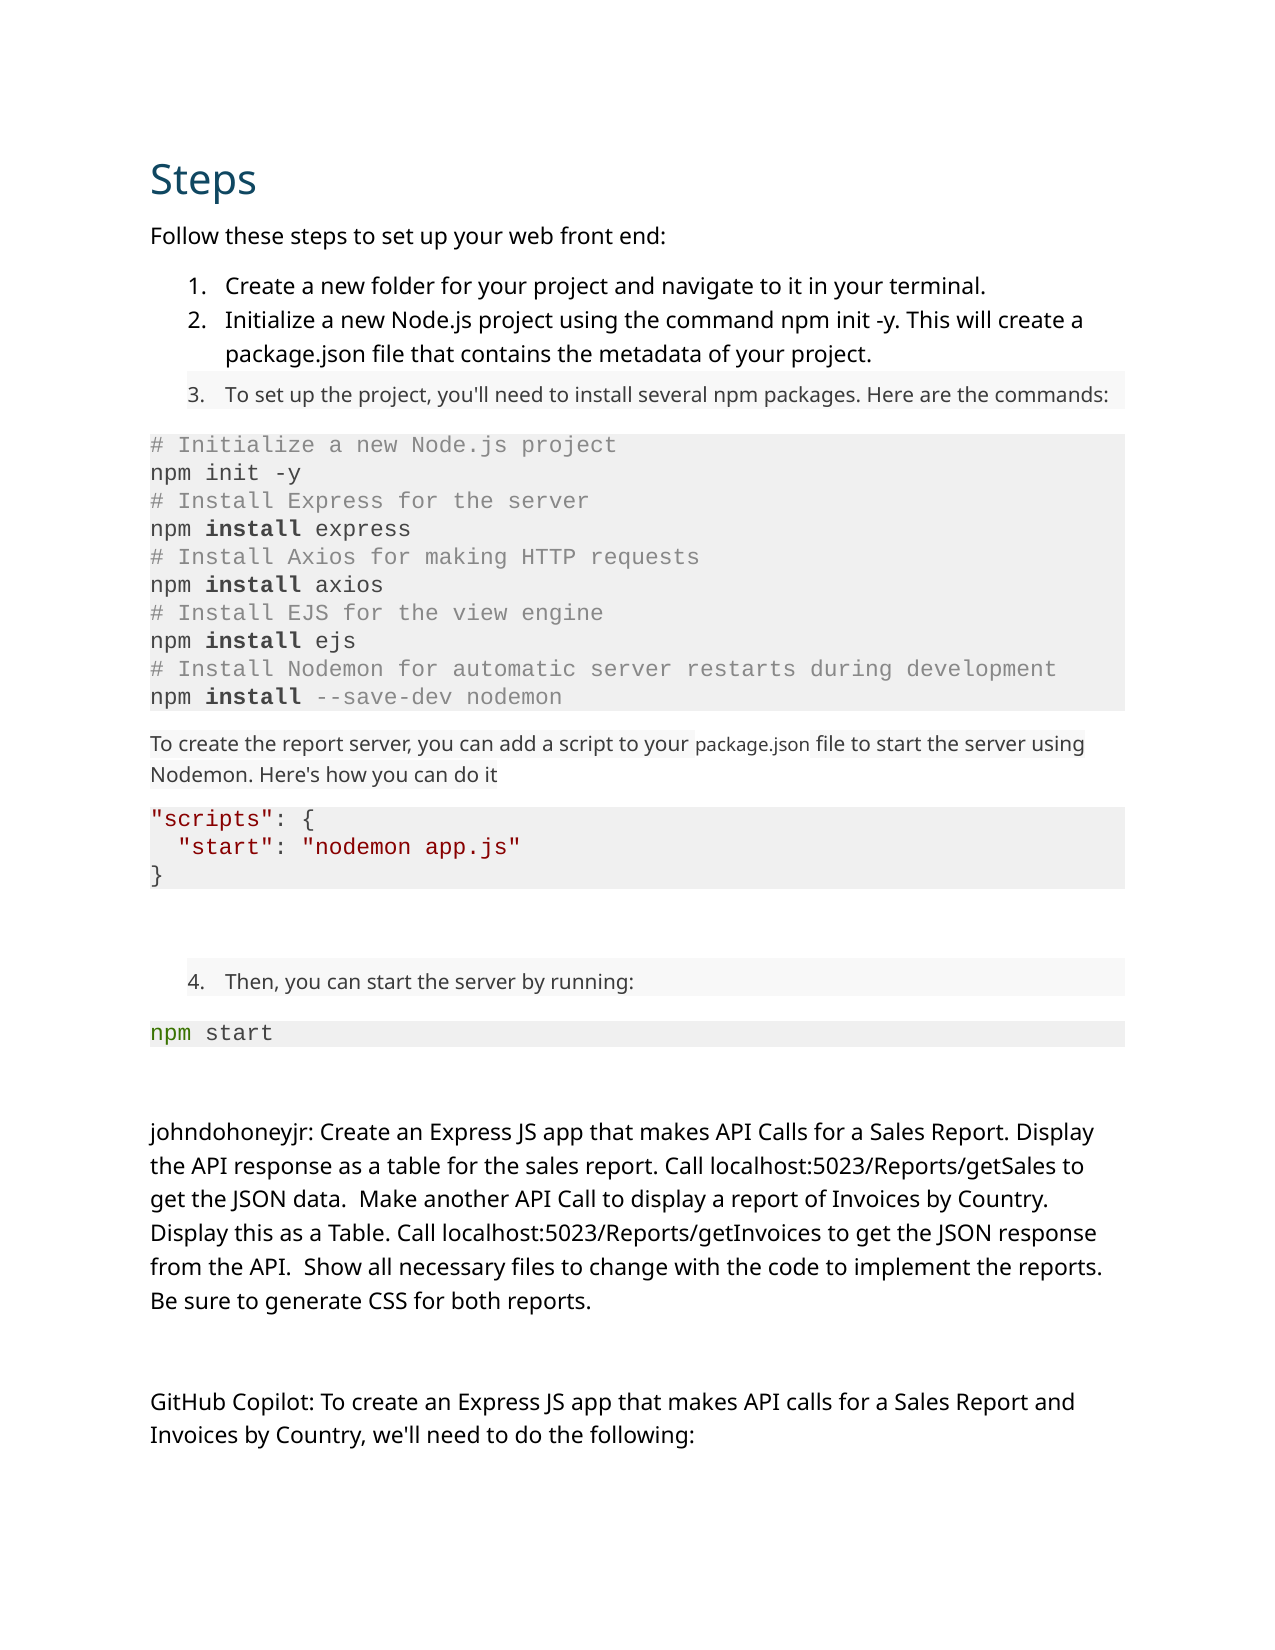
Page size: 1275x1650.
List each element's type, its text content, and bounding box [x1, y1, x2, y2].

text # Initialize a new Node.js project npm init -y # Install Express for the server npm install express # Install Axios for making HTTP requests npm install axios # Install EJS for the view engine npm install ejs # Install Nodemon for automatic server restarts during development npm install --save-dev nodemon [150, 434, 1125, 711]
text npm start [150, 1021, 1125, 1047]
text GitHub Copilot: To create an Express JS app that makes API calls for a Sales Report and Invoices by Country, we'll need to do the following: [150, 1385, 1125, 1450]
list Then, you can start the server by running: [187, 958, 1125, 996]
text To create the report server, you can add a script to your package.json file to start the server using Nodemon. Here's how you can do it [150, 729, 1125, 789]
text johndohoneyjr: Create an Express JS app that makes API Calls for a Sales Report. Display the API response as a table for the sales report. Call localhost:5023/Reports/getSales to get the JSON data. Make another API Call to display a report of Invoices by Country. Display this as a Table. Call localhost:5023/Reports/getInvoices to get the JSON response from the API. Show all necessary files to change with the code to implement the reports. Be sure to generate CSS for both reports. [150, 1116, 1125, 1316]
list Initialize a new Node.js project using the command npm init -y. This will create a package.json file that contains the metadata of your project. [187, 304, 1125, 369]
subtitle Steps [150, 150, 1125, 207]
list To set up the project, you'll need to install several npm packages. Here are the commands: [187, 371, 1125, 409]
text "scripts": { "start": "nodemon app.js" } [150, 807, 1125, 889]
text Follow these steps to set up your web front end: [150, 219, 1125, 251]
list Create a new folder for your project and navigate to it in your terminal. [187, 270, 1125, 301]
